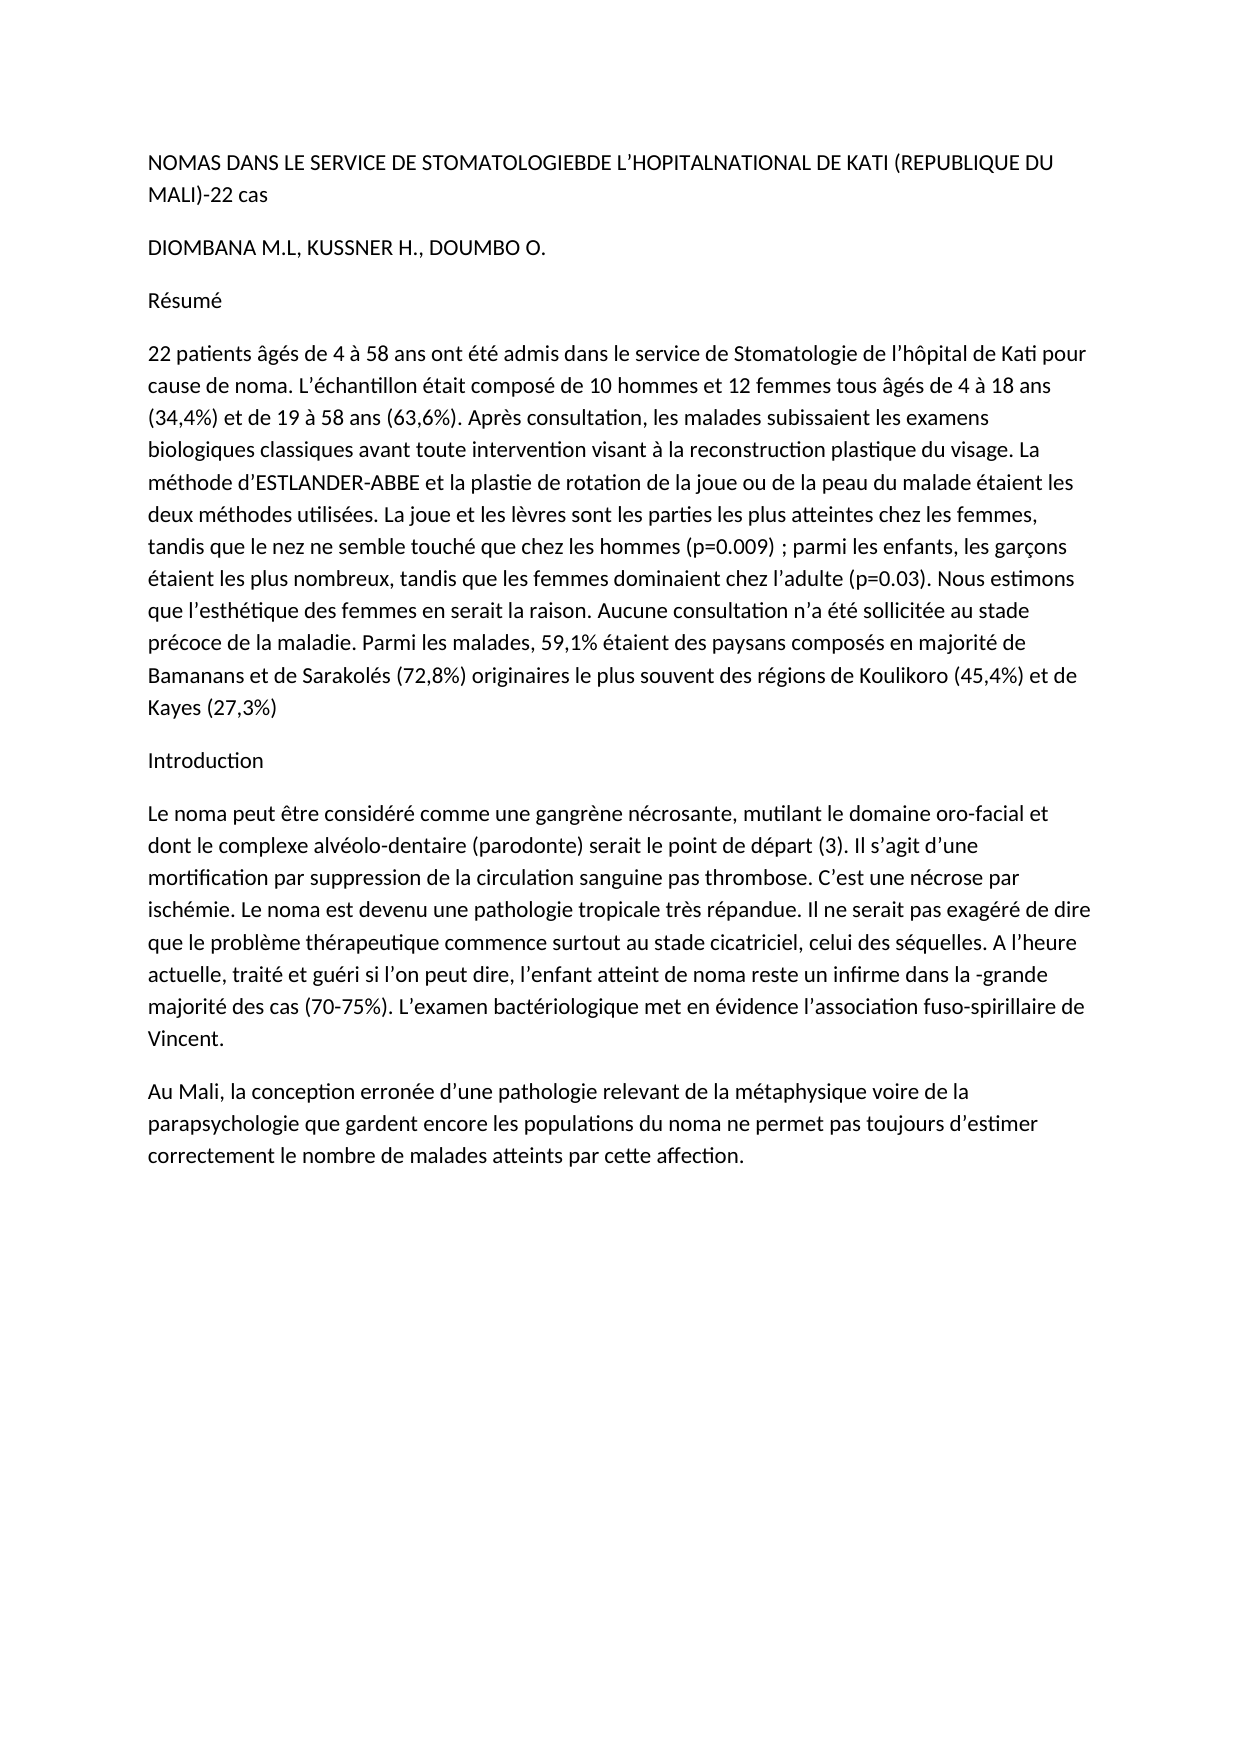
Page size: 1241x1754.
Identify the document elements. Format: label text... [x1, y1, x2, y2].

text Introduction [148, 746, 1093, 774]
text Au Mali, la conception erronée d’une pathologie relevant de la métaphysique voire de la parapsychologie que gardent encore les populations du noma ne permet pas toujours d’estimer correctement le nombre de malades atteints par cette affection. [148, 1077, 1093, 1170]
text Le noma peut être considéré comme une gangrène nécrosante, mutilant le domaine oro-facial et dont le complexe alvéolo-dentaire (parodonte) serait le point de départ (3). Il s’agit d’une mortification par suppression de la circulation sanguine pas thrombose. C’est une nécrose par ischémie. Le noma est devenu une pathologie tropicale très répandue. Il ne serait pas exagéré de dire que le problème thérapeutique commence surtout au stade cicatriciel, celui des séquelles. A l’heure actuelle, traité et guéri si l’on peut dire, l’enfant atteint de noma reste un infirme dans la -grande majorité des cas (70-75%). L’examen bactériologique met en évidence l’association fuso-spirillaire de Vincent. [148, 799, 1093, 1052]
text 22 patients âgés de 4 à 58 ans ont été admis dans le service de Stomatologie de l’hôpital de Kati pour cause de noma. L’échantillon était composé de 10 hommes et 12 femmes tous âgés de 4 à 18 ans (34,4%) et de 19 à 58 ans (63,6%). Après consultation, les malades subissaient les examens biologiques classiques avant toute intervention visant à la reconstruction plastique du visage. La méthode d’ESTLANDER-ABBE et la plastie de rotation de la joue ou de la peau du malade étaient les deux méthodes utilisées. La joue et les lèvres sont les parties les plus atteintes chez les femmes, tandis que le nez ne semble touché que chez les hommes (p=0.009) ; parmi les enfants, les garçons étaient les plus nombreux, tandis que les femmes dominaient chez l’adulte (p=0.03). Nous estimons que l’esthétique des femmes en serait la raison. Aucune consultation n’a été sollicitée au stade précoce de la maladie. Parmi les malades, 59,1% étaient des paysans composés en majorité de Bamanans et de Sarakolés (72,8%) originaires le plus souvent des régions de Koulikoro (45,4%) et de Kayes (27,3%) [148, 339, 1093, 721]
text Résumé [148, 286, 1093, 314]
text NOMAS DANS LE SERVICE DE STOMATOLOGIEBDE L’HOPITALNATIONAL DE KATI (REPUBLIQUE DU MALI)-22 cas [148, 148, 1093, 208]
text DIOMBANA M.L, KUSSNER H., DOUMBO O. [148, 233, 1093, 261]
